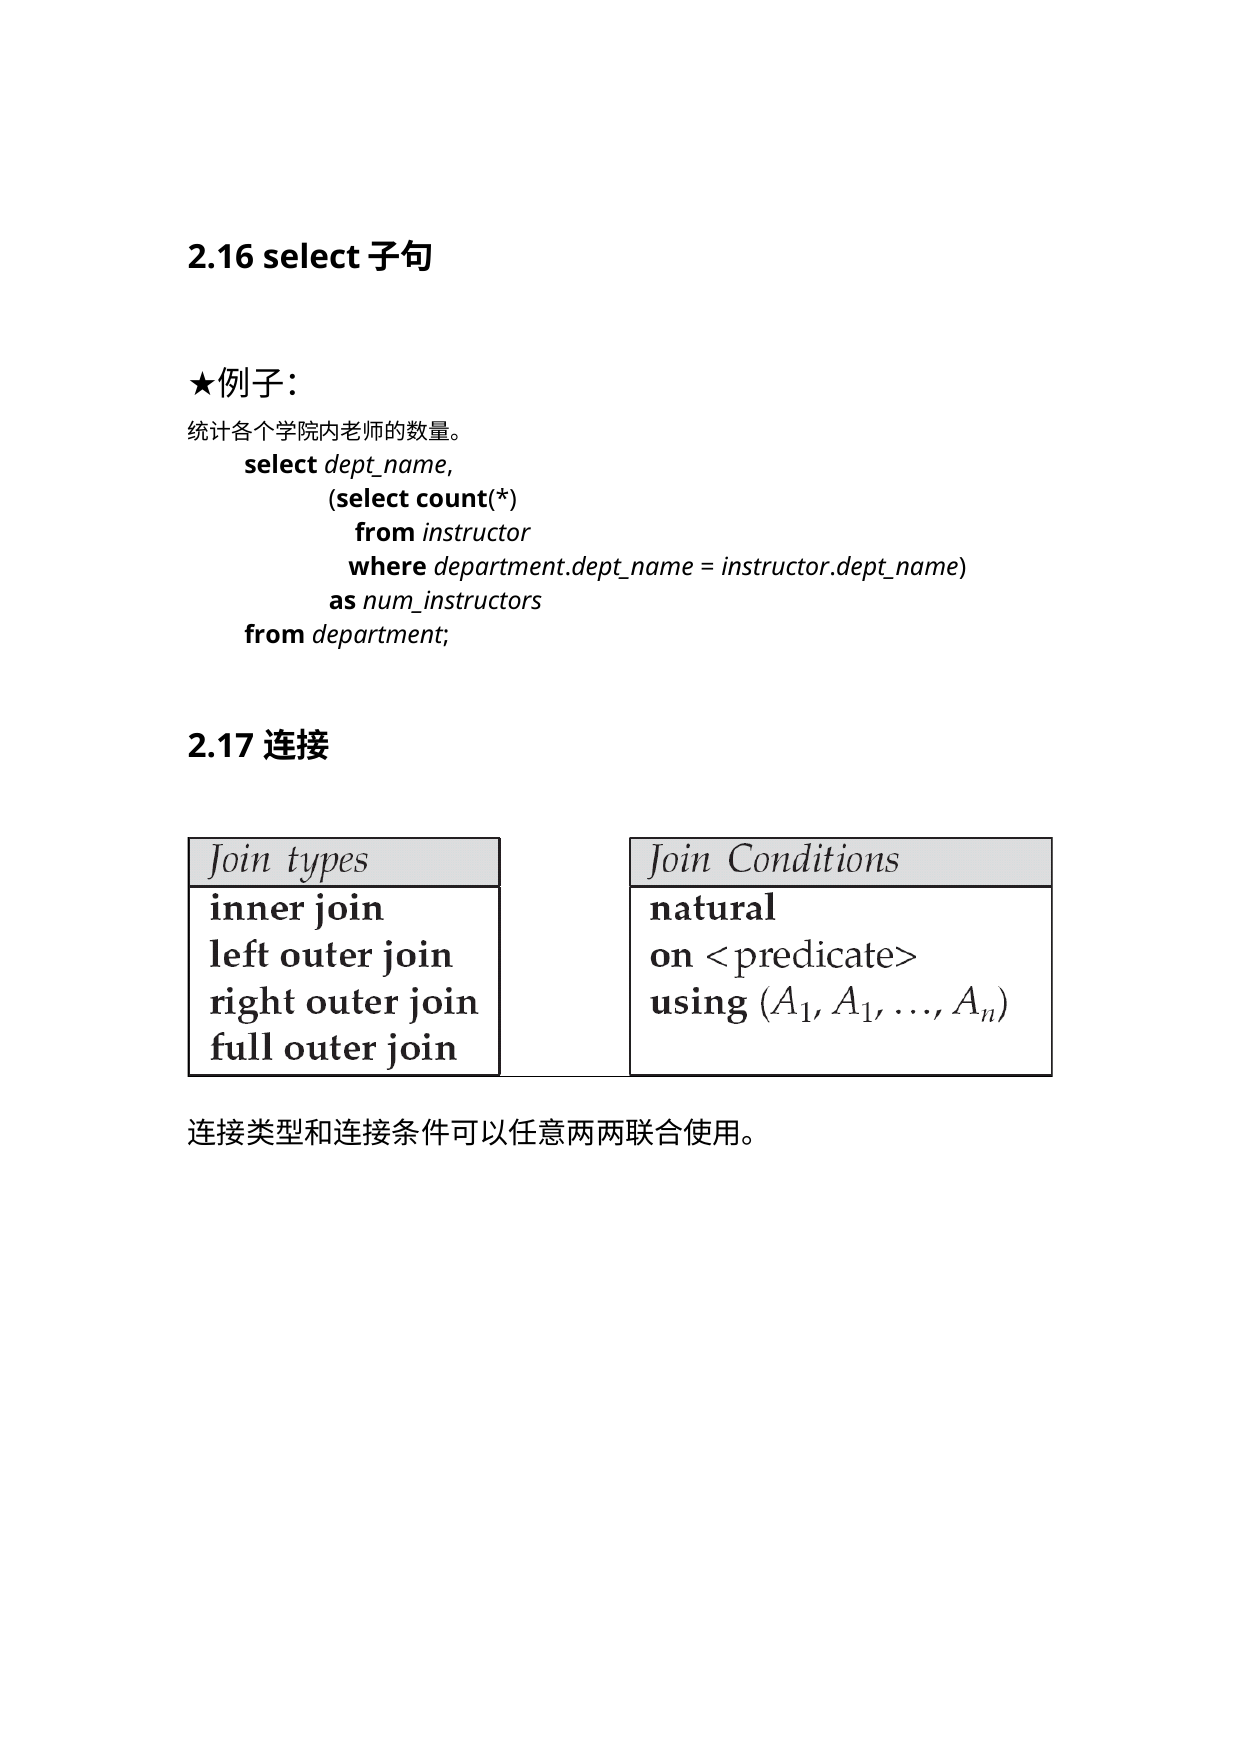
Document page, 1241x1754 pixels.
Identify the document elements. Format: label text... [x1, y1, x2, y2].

subtitle 2.17 连接 [187, 710, 1053, 775]
text 连接类型和连接条件可以任意两两联合使用。 [187, 1098, 1053, 1163]
picture [187, 837, 1053, 1077]
text 统计各个学院内老师的数量。 [187, 414, 1053, 446]
text select dept_name, (select count(*) from instructor where department.dept_name = instructor.dept_name) as num_instructors from department; [187, 446, 1053, 651]
subtitle 2.16 select子句 [187, 222, 1053, 287]
text ★例子： [187, 349, 1053, 414]
